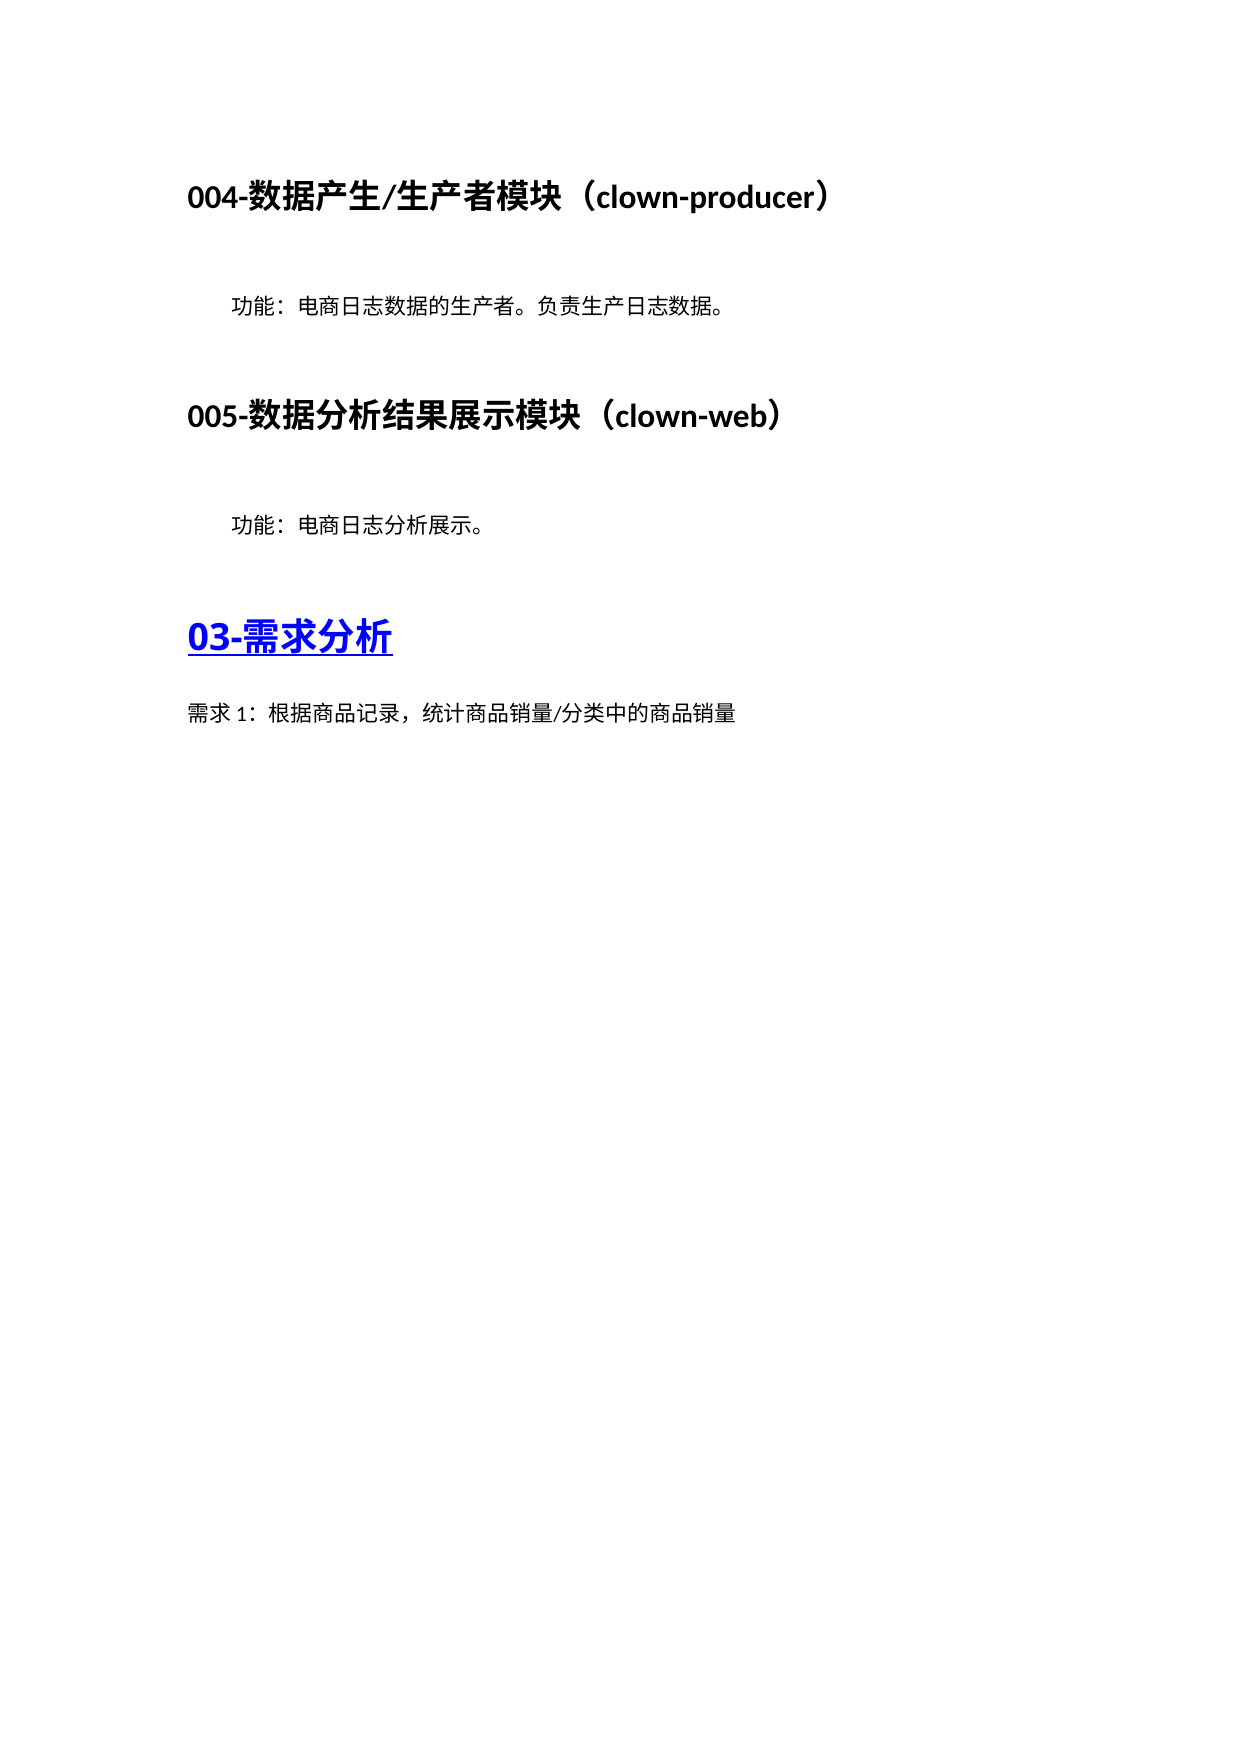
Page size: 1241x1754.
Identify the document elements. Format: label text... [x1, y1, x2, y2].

text 功能：电商日志分析展示。 [187, 508, 1053, 540]
subtitle 004-数据产生/生产者模块（clown-producer） [187, 162, 1053, 227]
text 功能：电商日志数据的生产者。负责生产日志数据。 [187, 289, 1053, 321]
subtitle 03-需求分析 [187, 602, 1053, 667]
text 需求1：根据商品记录，统计商品销量/分类中的商品销量 [187, 696, 1053, 728]
subtitle 005-数据分析结果展示模块（clown-web） [187, 381, 1053, 446]
